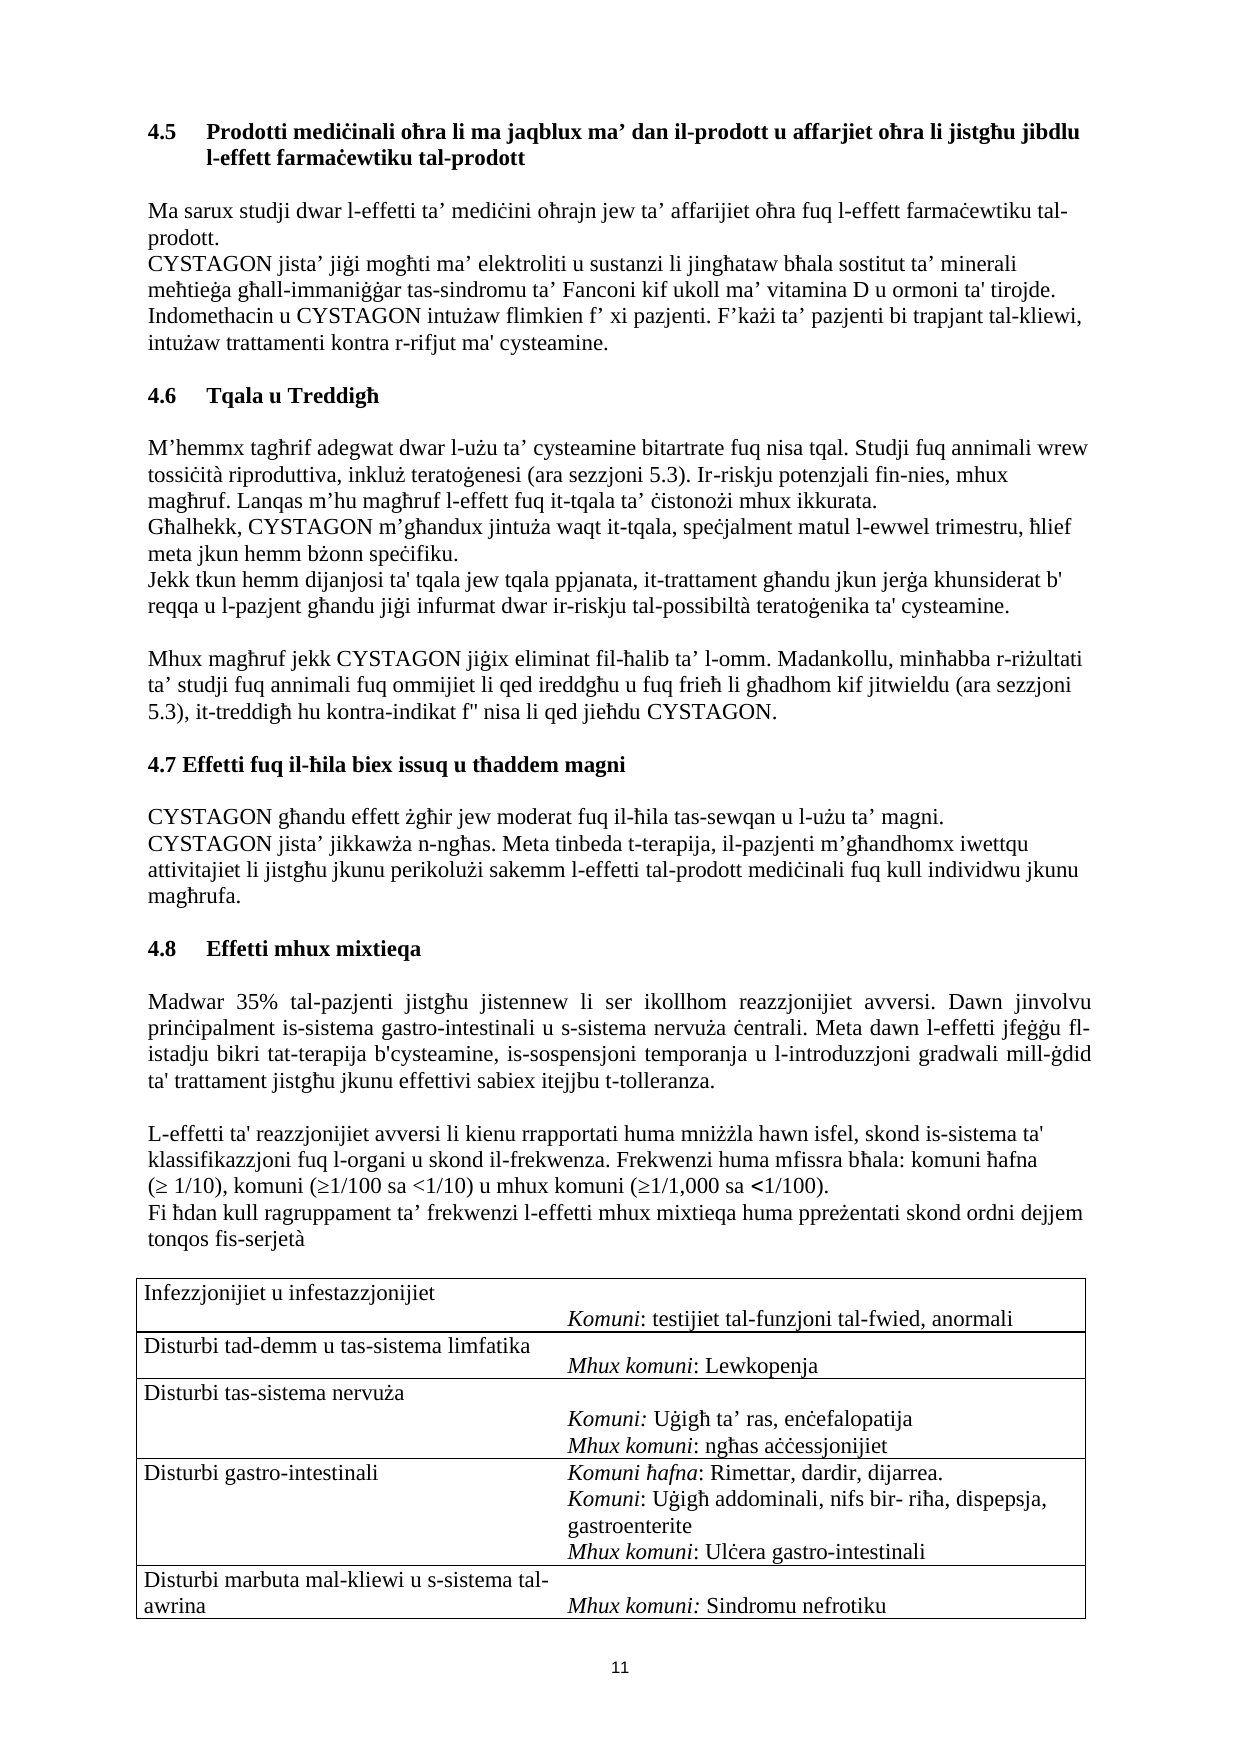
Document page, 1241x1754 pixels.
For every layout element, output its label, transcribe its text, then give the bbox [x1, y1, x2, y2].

text Fi ħdan kull ragruppament ta’ frekwenzi l-effetti mhux mixtieqa huma ppreżentati skond ordni dejjem tonqos fis-serjetà [148, 1199, 1092, 1251]
table_cell Mhux komuni: Sindromu nefrotiku [560, 1566, 1085, 1618]
text Għalhekk, CYSTAGON m’għandux jintuża waqt it-tqala, speċjalment matul l-ewwel trimestru, ħlief meta jkun hemm bżonn speċifiku. [148, 513, 1092, 566]
table_cell Disturbi tas-sistema nervuża [137, 1379, 560, 1458]
table_cell Mhux komuni: Lewkopenja [560, 1333, 1085, 1378]
text 4.5 Prodotti mediċinali oħra li ma jaqblux ma’ dan il-prodott u affarjiet oħra li jistgħu jibdlu l-effett farmaċewtiku tal-prodott [148, 118, 1092, 171]
text Jekk tkun hemm dijanjosi ta' tqala jew tqala ppjanata, it-trattament għandu jkun jerġa khunsiderat b' reqqa u l-pazjent għandu jiġi infurmat dwar ir-riskju tal-possibiltà teratoġenika ta' cysteamine. [148, 566, 1092, 619]
text Madwar 35% tal-pazjenti jistgħu jistennew li ser ikollhom reazzjonijiet avversi. Dawn jinvolvu prinċipalment is-sistema gastro-intestinali u s-sistema nervuża ċentrali. Meta dawn l-effetti jfeġġu fl-istadju bikri tat-terapija b'cysteamine, is-sospensjoni temporanja u l-introduzzjoni gradwali mill-ġdid ta' trattament jistgħu jkunu effettivi sabiex itejjbu t-tolleranza. [148, 988, 1092, 1093]
text Ma sarux studji dwar l-effetti ta’ mediċini oħrajn jew ta’ affarijiet oħra fuq l-effett farmaċewtiku tal-prodott. CYSTAGON jista’ jiġi mogħti ma’ elektroliti u sustanzi li jingħataw bħala sostitut ta’ minerali meħtieġa għall-immaniġġar tas-sindromu ta’ Fanconi kif ukoll ma’ vitamina D u ormoni ta' tirojde. Indomethacin u CYSTAGON intużaw flimkien f’ xi pazjenti. F’każi ta’ pazjenti bi trapjant tal-kliewi, intużaw trattamenti kontra r-rifjut ma' cysteamine. [148, 197, 1092, 355]
table_cell Komuni ħafna: Rimettar, dardir, dijarrea. Komuni: Uġigħ addominali, nifs bir- riħa, dispepsja, gastroenterite Mhux komuni: Ulċera gastro-intestinali [560, 1459, 1085, 1564]
text CYSTAGON għandu effett żgħir jew moderat fuq il-ħila tas-sewqan u l-użu ta’ magni. [148, 803, 1092, 830]
table_cell Disturbi gastro-intestinali [137, 1459, 560, 1564]
text 4.6 Tqala u Treddigħ [148, 382, 1092, 408]
table_cell Komuni: Uġigħ ta’ ras, enċefalopatija Mhux komuni: ngħas aċċessjonijiet [560, 1379, 1085, 1458]
table_header Komuni: testijiet tal-funzjoni tal-fwied, anormali [560, 1279, 1085, 1331]
table_cell Disturbi marbuta mal-kliewi u s-sistema tal-awrina [137, 1566, 560, 1618]
text M’hemmx tagħrif adegwat dwar l-użu ta’ cysteamine bitartrate fuq nisa tqal. Studji fuq annimali wrew tossiċità riproduttiva, inkluż teratoġenesi (ara sezzjoni 5.3). Ir-riskju potenzjali fin-nies, mhux magħruf. Lanqas m’hu magħruf l-effett fuq it-tqala ta’ ċistonożi mhux ikkurata. [148, 434, 1092, 513]
text L-effetti ta' reazzjonijiet avversi li kienu rrapportati huma mniżżla hawn isfel, skond is-sistema ta' klassifikazzjoni fuq l-organi u skond il-frekwenza. Frekwenzi huma mfissra bħala: komuni ħafna (≥ 1/10), komuni (≥1/100 sa <1/10) u mhux komuni (≥1/1,000 sa 1/100). [148, 1119, 1092, 1199]
text CYSTAGON jista’ jikkawża n-ngħas. Meta tinbeda t-terapija, il-pazjenti m’għandhomx iwettqu attivitajiet li jistgħu jkunu perikolużi sakemm l-effetti tal-prodott mediċinali fuq kull individwu jkunu magħrufa. [148, 830, 1092, 909]
text 4.8 Effetti mhux mixtieqa [148, 935, 1092, 961]
table_header Infezzjonijiet u infestazzjonijiet [137, 1279, 560, 1331]
text 4.7 Effetti fuq il-ħila biex issuq u tħaddem magni [148, 751, 1092, 777]
text Mhux magħruf jekk CYSTAGON jiġix eliminat fil-ħalib ta’ l-omm. Madankollu, minħabba r-riżultati ta’ studji fuq annimali fuq ommijiet li qed ireddgħu u fuq frieħ li għadhom kif jitwieldu (ara sezzjoni 5.3), it-treddigħ hu kontra-indikat f'' nisa li qed jieħdu CYSTAGON. [148, 645, 1092, 724]
table_cell Disturbi tad-demm u tas-sistema limfatika [137, 1333, 560, 1378]
